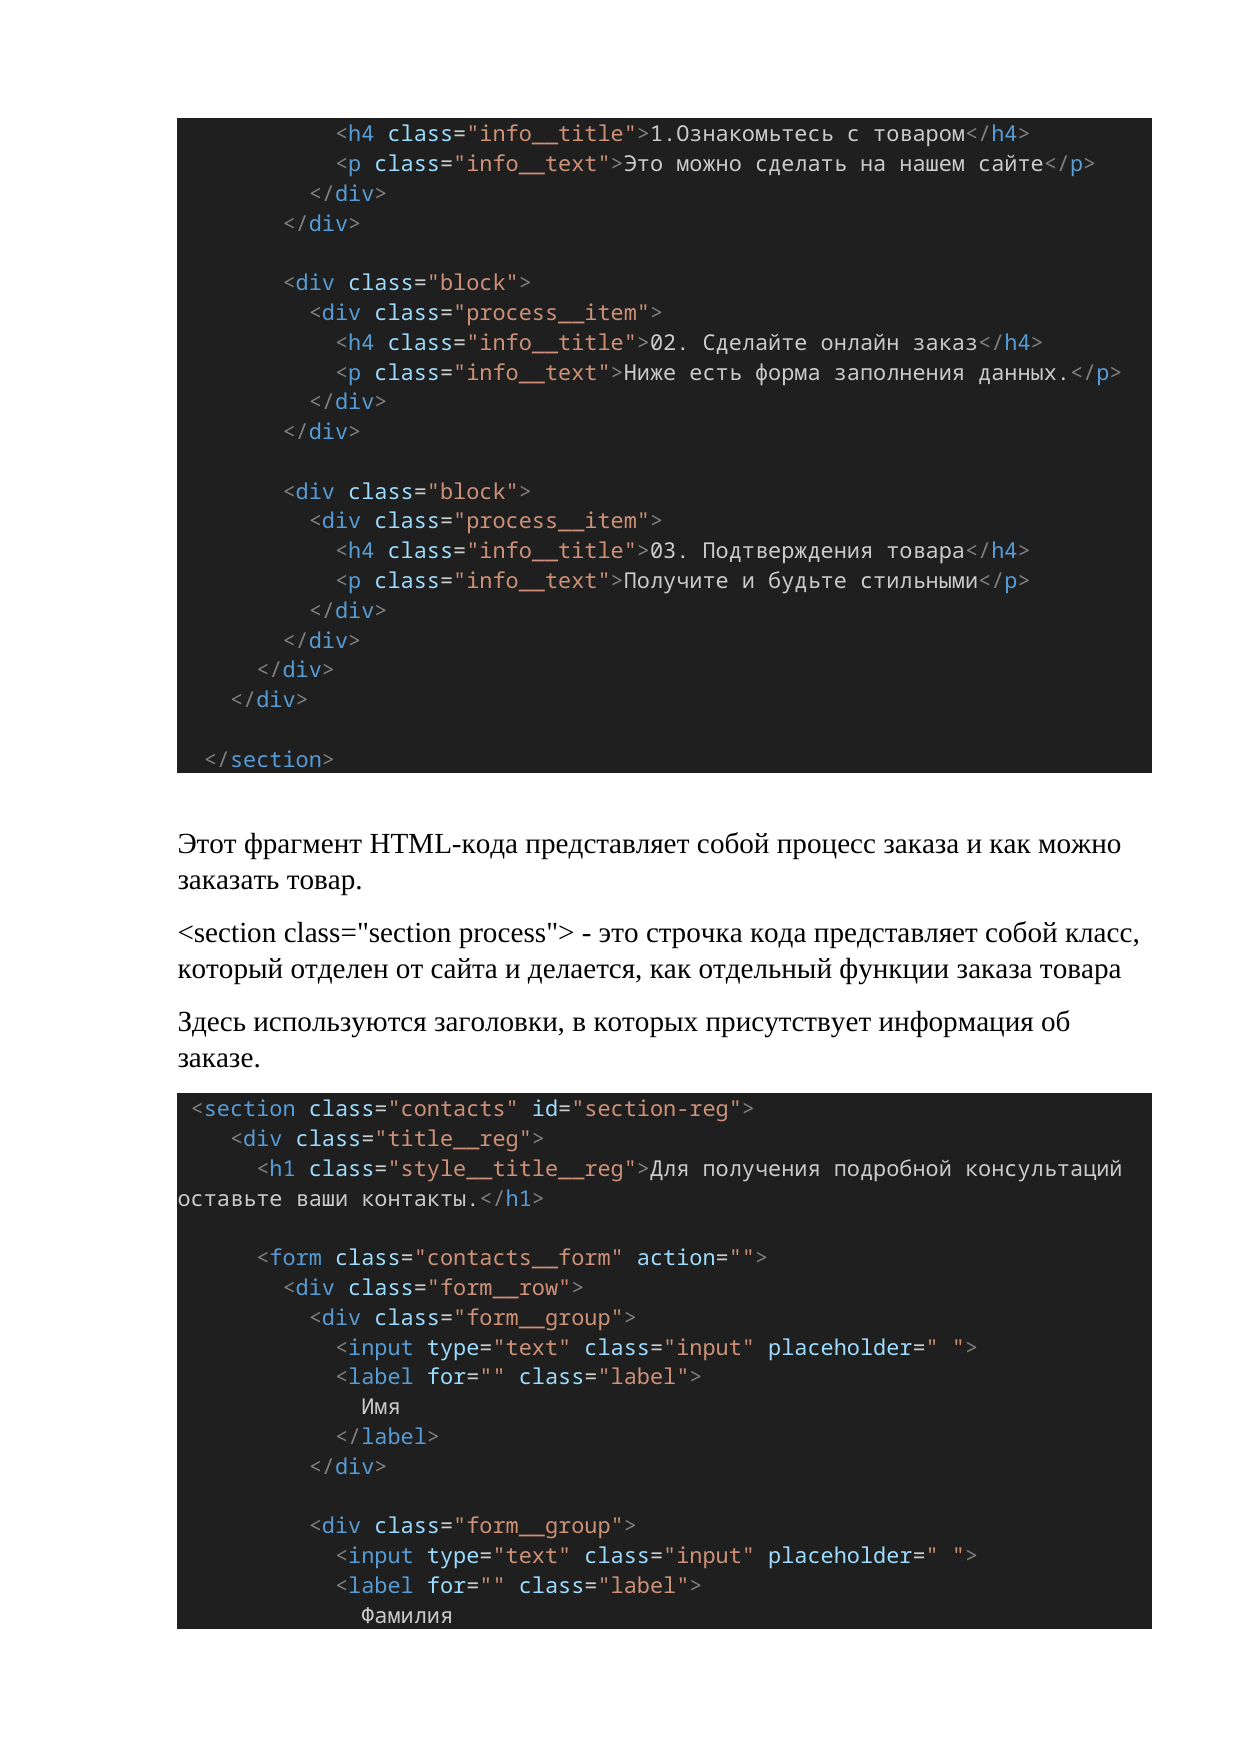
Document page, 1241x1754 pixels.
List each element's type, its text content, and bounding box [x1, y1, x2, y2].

text Имя [177, 1391, 1152, 1421]
text Здесь используются заголовки, в которых присутствует информация об заказе. [177, 1004, 1152, 1074]
text <div class="form__group"> [177, 1302, 1152, 1332]
text </div> [177, 595, 1152, 624]
text <div class="block"> [177, 267, 1152, 297]
text </div> [177, 1451, 1152, 1481]
text </div> [177, 178, 1152, 207]
text </div> [177, 684, 1152, 714]
text <h1 class="style__title__reg">Для получения подробной консультаций оставьте ваши контакты.</h1> [177, 1153, 1152, 1212]
text </div> [177, 207, 1152, 237]
text <label for="" class="label"> [177, 1361, 1152, 1391]
text </section> [177, 744, 1152, 773]
text Этот фрагмент HTML-кода представляет собой процесс заказа и как можно заказать товар. [177, 826, 1152, 896]
text <div class="form__group"> [177, 1510, 1152, 1540]
text </label> [177, 1421, 1152, 1451]
text <p class="info__text">Получите и будьте стильными</p> [177, 565, 1152, 595]
text <div class="form__row"> [177, 1272, 1152, 1302]
text <form class="contacts__form" action=""> [177, 1242, 1152, 1272]
text Фамилия [177, 1600, 1152, 1629]
text <input type="text" class="input" placeholder=" "> [177, 1540, 1152, 1570]
text <section class="section process"> - это строчка кода представляет собой класс, который отделен от сайта и делается, как отдельный функции заказа товара [177, 915, 1152, 985]
text <h4 class="info__title">03. Подтверждения товара</h4> [177, 535, 1152, 565]
text </div> [177, 416, 1152, 446]
text <section class="contacts" id="section-reg"> [177, 1093, 1152, 1123]
text <div class="process__item"> [177, 505, 1152, 535]
text <div class="process__item"> [177, 297, 1152, 327]
text </div> [177, 624, 1152, 654]
text <h4 class="info__title">02. Сделайте онлайн заказ</h4> [177, 327, 1152, 356]
text <label for="" class="label"> [177, 1570, 1152, 1600]
text <div class="block"> [177, 476, 1152, 505]
text <h4 class="info__title">1.Ознакомьтесь с товаром</h4> [177, 118, 1152, 148]
text <p class="info__text">Ниже есть форма заполнения данных.</p> [177, 356, 1152, 386]
text <input type="text" class="input" placeholder=" "> [177, 1332, 1152, 1361]
text </div> [177, 654, 1152, 684]
text <p class="info__text">Это можно сделать на нашем сайте</p> [177, 148, 1152, 178]
text <div class="title__reg"> [177, 1123, 1152, 1153]
text </div> [177, 386, 1152, 416]
